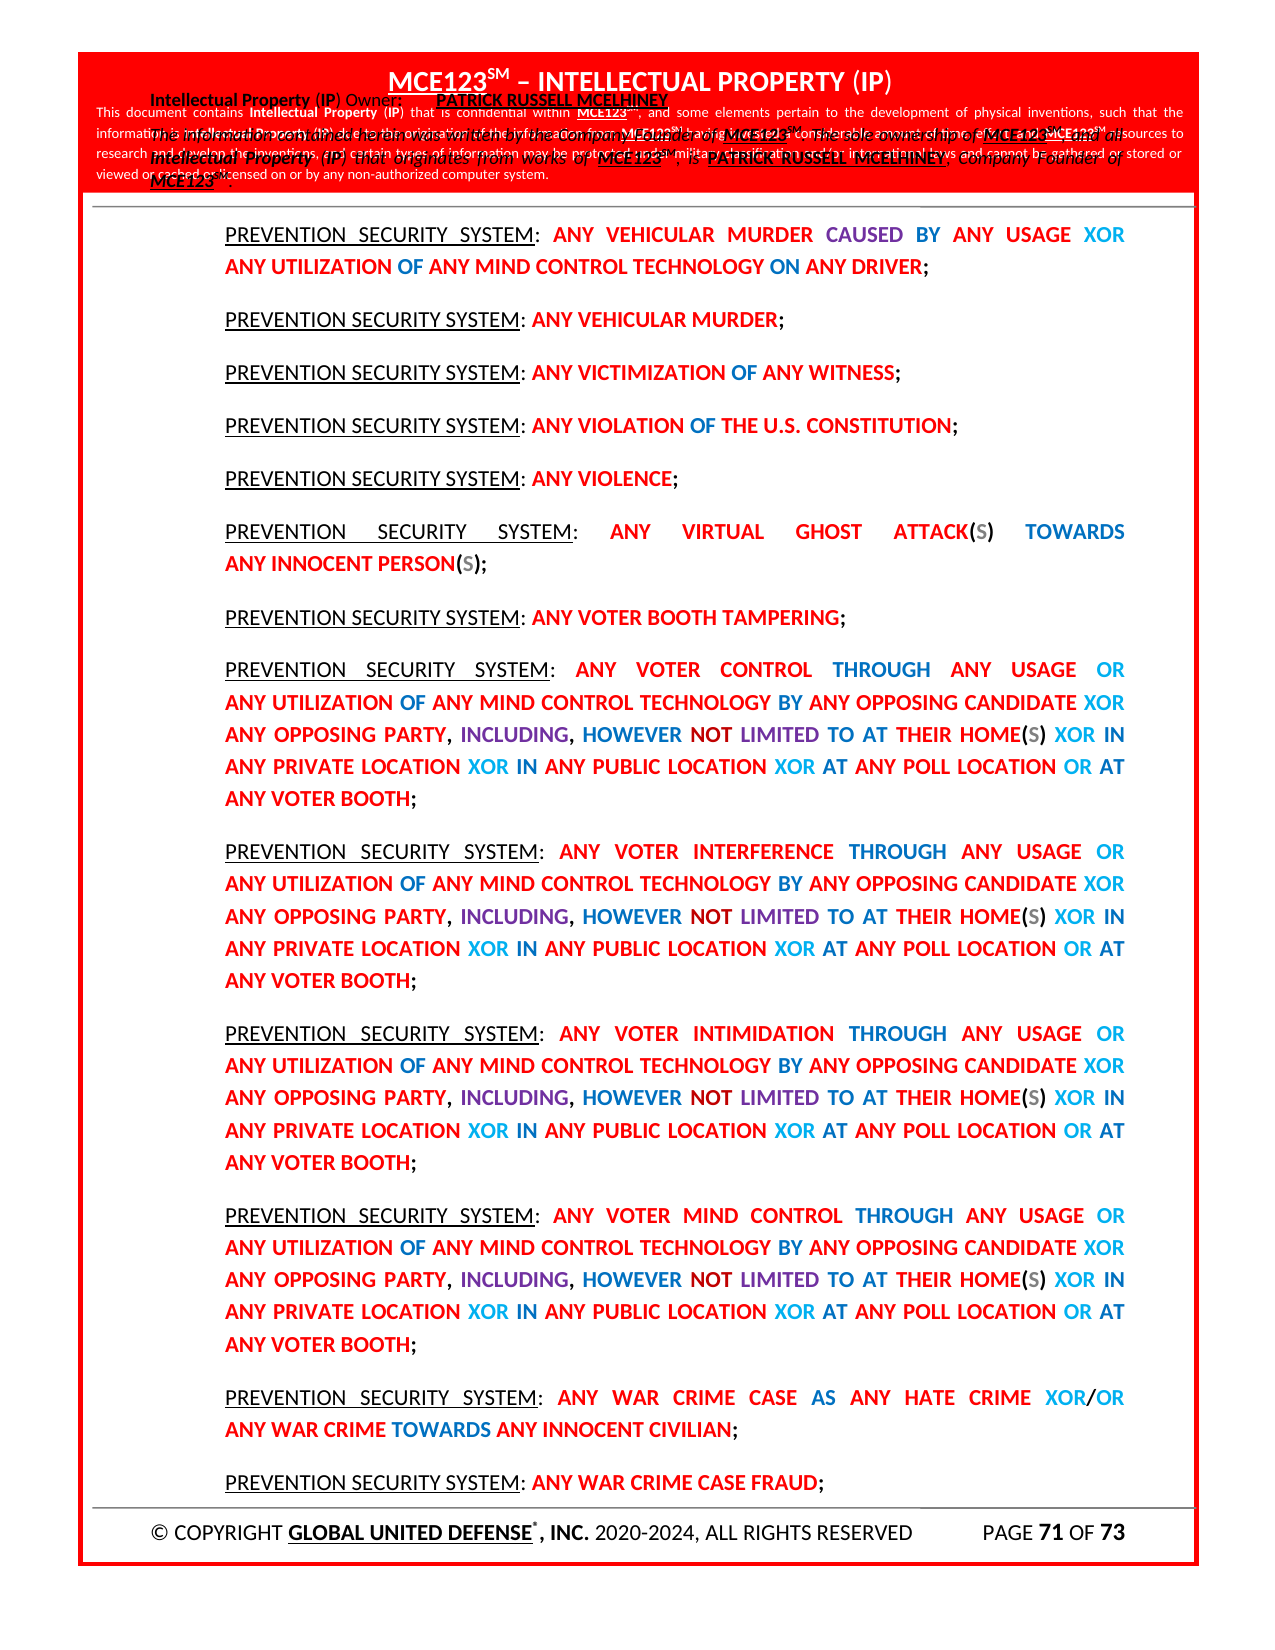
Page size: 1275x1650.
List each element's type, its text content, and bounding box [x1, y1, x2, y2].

text PREVENTION SECURITY SYSTEM: ANY VEHICULAR MURDER; [225, 305, 1125, 333]
text PREVENTION SECURITY SYSTEM: ANY VEHICULAR MURDER CAUSED BY ANY USAGE XOR ANY UTILIZATION OF ANY MIND CONTROL TECHNOLOGY ON ANY DRIVER; [225, 220, 1125, 280]
text PREVENTION SECURITY SYSTEM: ANY VIRTUAL GHOST ATTACK(S) TOWARDS ANY INNOCENT PERSON(S); [225, 517, 1125, 578]
text PREVENTION SECURITY SYSTEM: ANY VIOLATION OF THE U.S. CONSTITUTION; [225, 411, 1125, 439]
text PREVENTION SECURITY SYSTEM: ANY WAR CRIME CASE FRAUD; [225, 1468, 1125, 1496]
text PREVENTION SECURITY SYSTEM: ANY WAR CRIME CASE AS ANY HATE CRIME XOR/OR ANY WAR CRIME TOWARDS ANY INNOCENT CIVILIAN; [225, 1383, 1125, 1443]
text PREVENTION SECURITY SYSTEM: ANY VOTER INTIMIDATION THROUGH ANY USAGE OR ANY UTILIZATION OF ANY MIND CONTROL TECHNOLOGY BY ANY OPPOSING CANDIDATE XOR ANY OPPOSING PARTY, INCLUDING, HOWEVER NOT LIMITED TO AT THEIR HOME(S) XOR IN ANY PRIVATE LOCATION XOR IN ANY PUBLIC LOCATION XOR AT ANY POLL LOCATION OR AT ANY VOTER BOOTH; [225, 1019, 1125, 1176]
text PREVENTION SECURITY SYSTEM: ANY VOTER MIND CONTROL THROUGH ANY USAGE OR ANY UTILIZATION OF ANY MIND CONTROL TECHNOLOGY BY ANY OPPOSING CANDIDATE XOR ANY OPPOSING PARTY, INCLUDING, HOWEVER NOT LIMITED TO AT THEIR HOME(S) XOR IN ANY PRIVATE LOCATION XOR IN ANY PUBLIC LOCATION XOR AT ANY POLL LOCATION OR AT ANY VOTER BOOTH; [225, 1201, 1125, 1358]
text PREVENTION SECURITY SYSTEM: ANY VIOLENCE; [225, 464, 1125, 492]
text PREVENTION SECURITY SYSTEM: ANY VOTER CONTROL THROUGH ANY USAGE OR ANY UTILIZATION OF ANY MIND CONTROL TECHNOLOGY BY ANY OPPOSING CANDIDATE XOR ANY OPPOSING PARTY, INCLUDING, HOWEVER NOT LIMITED TO AT THEIR HOME(S) XOR IN ANY PRIVATE LOCATION XOR IN ANY PUBLIC LOCATION XOR AT ANY POLL LOCATION OR AT ANY VOTER BOOTH; [225, 656, 1125, 812]
text PREVENTION SECURITY SYSTEM: ANY VOTER INTERFERENCE THROUGH ANY USAGE OR ANY UTILIZATION OF ANY MIND CONTROL TECHNOLOGY BY ANY OPPOSING CANDIDATE XOR ANY OPPOSING PARTY, INCLUDING, HOWEVER NOT LIMITED TO AT THEIR HOME(S) XOR IN ANY PRIVATE LOCATION XOR IN ANY PUBLIC LOCATION XOR AT ANY POLL LOCATION OR AT ANY VOTER BOOTH; [225, 837, 1125, 994]
text PREVENTION SECURITY SYSTEM: ANY VICTIMIZATION OF ANY WITNESS; [225, 358, 1125, 386]
text PREVENTION SECURITY SYSTEM: ANY VOTER BOOTH TAMPERING; [225, 603, 1125, 631]
